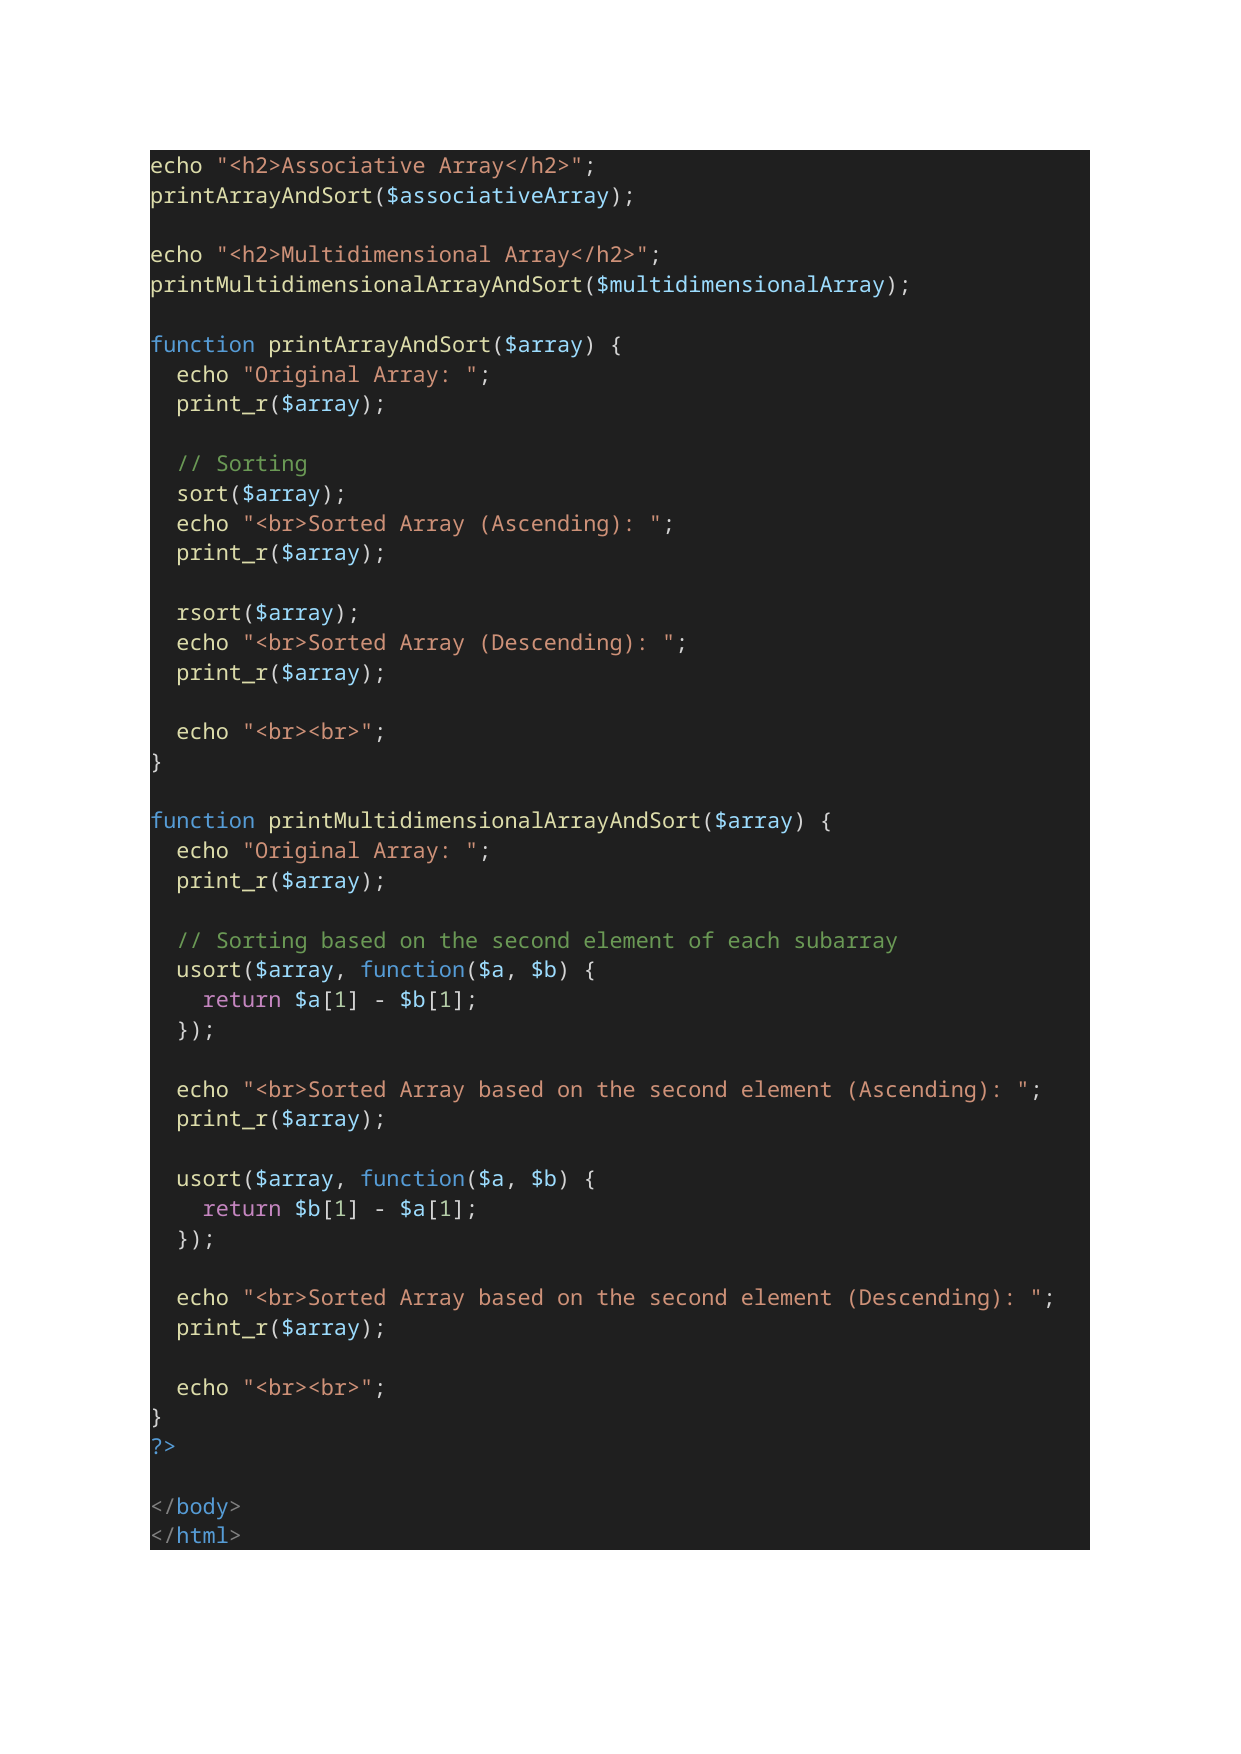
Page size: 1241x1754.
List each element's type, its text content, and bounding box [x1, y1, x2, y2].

text echo "<br>Sorted Array based on the second element (Descending): "; [150, 1282, 1090, 1312]
text } [150, 1401, 1090, 1431]
text echo "Original Array: "; [150, 835, 1090, 865]
text print_r($array); [150, 656, 1090, 686]
text function printArrayAndSort($array) { [150, 329, 1090, 358]
text print_r($array); [150, 1103, 1090, 1133]
text </body> [150, 1491, 1090, 1520]
text }); [150, 1222, 1090, 1252]
text ?> [150, 1431, 1090, 1461]
text function printMultidimensionalArrayAndSort($array) { [150, 805, 1090, 835]
text printArrayAndSort($associativeArray); [150, 180, 1090, 209]
text } [150, 746, 1090, 776]
text return $a[1] - $b[1]; [150, 984, 1090, 1014]
text echo "<br>Sorted Array (Descending): "; [150, 627, 1090, 656]
text usort($array, function($a, $b) { [150, 954, 1090, 984]
text // Sorting based on the second element of each subarray [150, 924, 1090, 954]
text print_r($array); [150, 537, 1090, 567]
text echo "<br>Sorted Array based on the second element (Ascending): "; [150, 1073, 1090, 1103]
text return $b[1] - $a[1]; [150, 1193, 1090, 1222]
text echo "<br><br>"; [150, 716, 1090, 746]
text echo "Original Array: "; [150, 358, 1090, 388]
text print_r($array); [150, 1312, 1090, 1342]
text echo "<h2>Associative Array</h2>"; [150, 150, 1090, 180]
text }); [150, 1014, 1090, 1044]
text print_r($array); [150, 388, 1090, 418]
text // Sorting [150, 448, 1090, 478]
text </html> [150, 1520, 1090, 1550]
text print_r($array); [150, 865, 1090, 895]
text echo "<br><br>"; [150, 1371, 1090, 1401]
text printMultidimensionalArrayAndSort($multidimensionalArray); [150, 269, 1090, 299]
text echo "<br>Sorted Array (Ascending): "; [150, 507, 1090, 537]
text echo "<h2>Multidimensional Array</h2>"; [150, 239, 1090, 269]
text rsort($array); [150, 597, 1090, 627]
text usort($array, function($a, $b) { [150, 1163, 1090, 1193]
text sort($array); [150, 478, 1090, 507]
